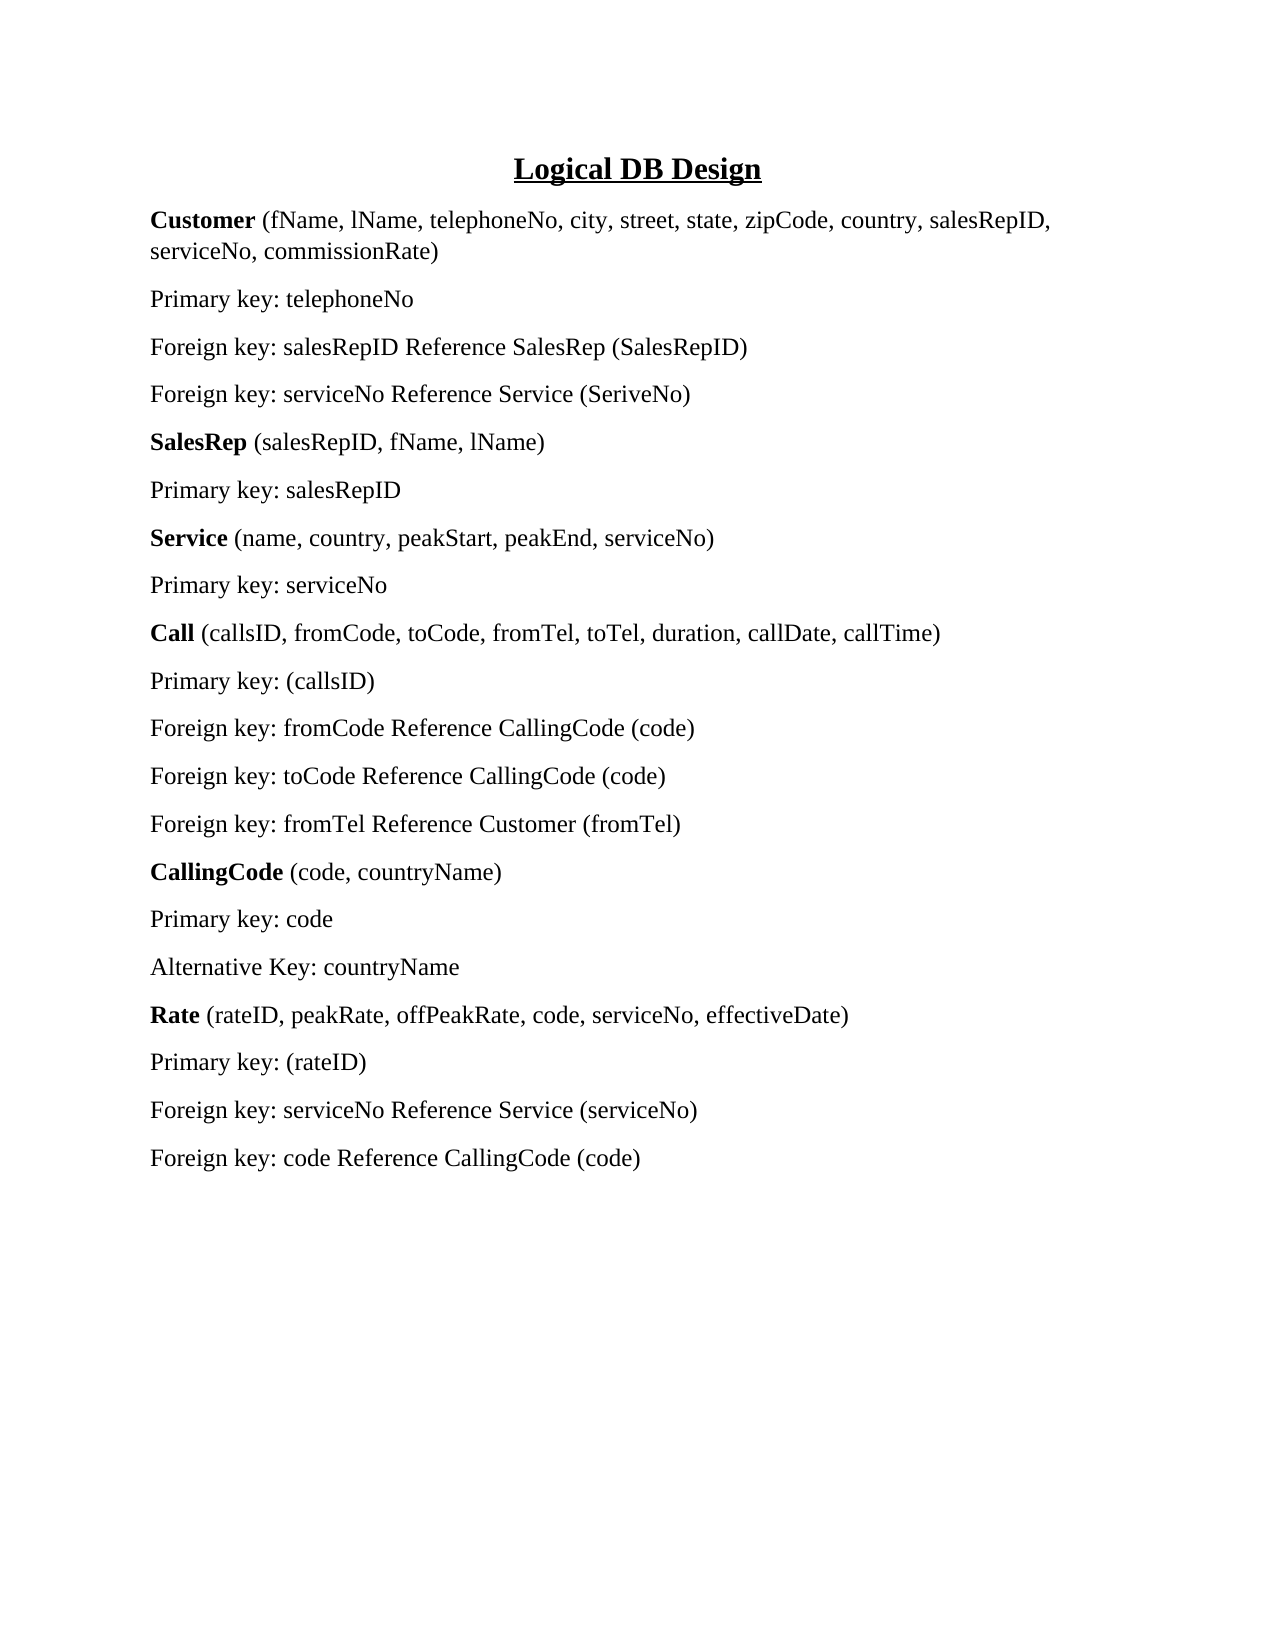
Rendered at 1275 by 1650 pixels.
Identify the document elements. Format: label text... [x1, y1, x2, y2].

text Primary key: serviceNo [150, 570, 1125, 599]
text SalesRep (salesRepID, fName, lName) [150, 427, 1125, 456]
text Customer (fName, lName, telephoneNo, city, street, state, zipCode, country, salesRepID, serviceNo, commissionRate) [150, 205, 1125, 265]
text Primary key: code [150, 904, 1125, 933]
text Logical DB Design [150, 150, 1125, 186]
text Foreign key: serviceNo Reference Service (serviceNo) [150, 1095, 1125, 1124]
text Foreign key: fromCode Reference CallingCode (code) [150, 713, 1125, 742]
text Primary key: salesRepID [150, 475, 1125, 504]
text Foreign key: toCode Reference CallingCode (code) [150, 761, 1125, 790]
text Service (name, country, peakStart, peakEnd, serviceNo) [150, 523, 1125, 551]
text Foreign key: code Reference CallingCode (code) [150, 1143, 1125, 1172]
text Primary key: (rateID) [150, 1047, 1125, 1076]
text CallingCode (code, countryName) [150, 857, 1125, 885]
text Call (callsID, fromCode, toCode, fromTel, toTel, duration, callDate, callTime) [150, 618, 1125, 647]
text Foreign key: serviceNo Reference Service (SeriveNo) [150, 379, 1125, 408]
text Primary key: (callsID) [150, 666, 1125, 694]
text Alternative Key: countryName [150, 952, 1125, 981]
text Primary key: telephoneNo [150, 284, 1125, 313]
text Foreign key: fromTel Reference Customer (fromTel) [150, 809, 1125, 838]
text Rate (rateID, peakRate, offPeakRate, code, serviceNo, effectiveDate) [150, 1000, 1125, 1028]
text Foreign key: salesRepID Reference SalesRep (SalesRepID) [150, 332, 1125, 361]
